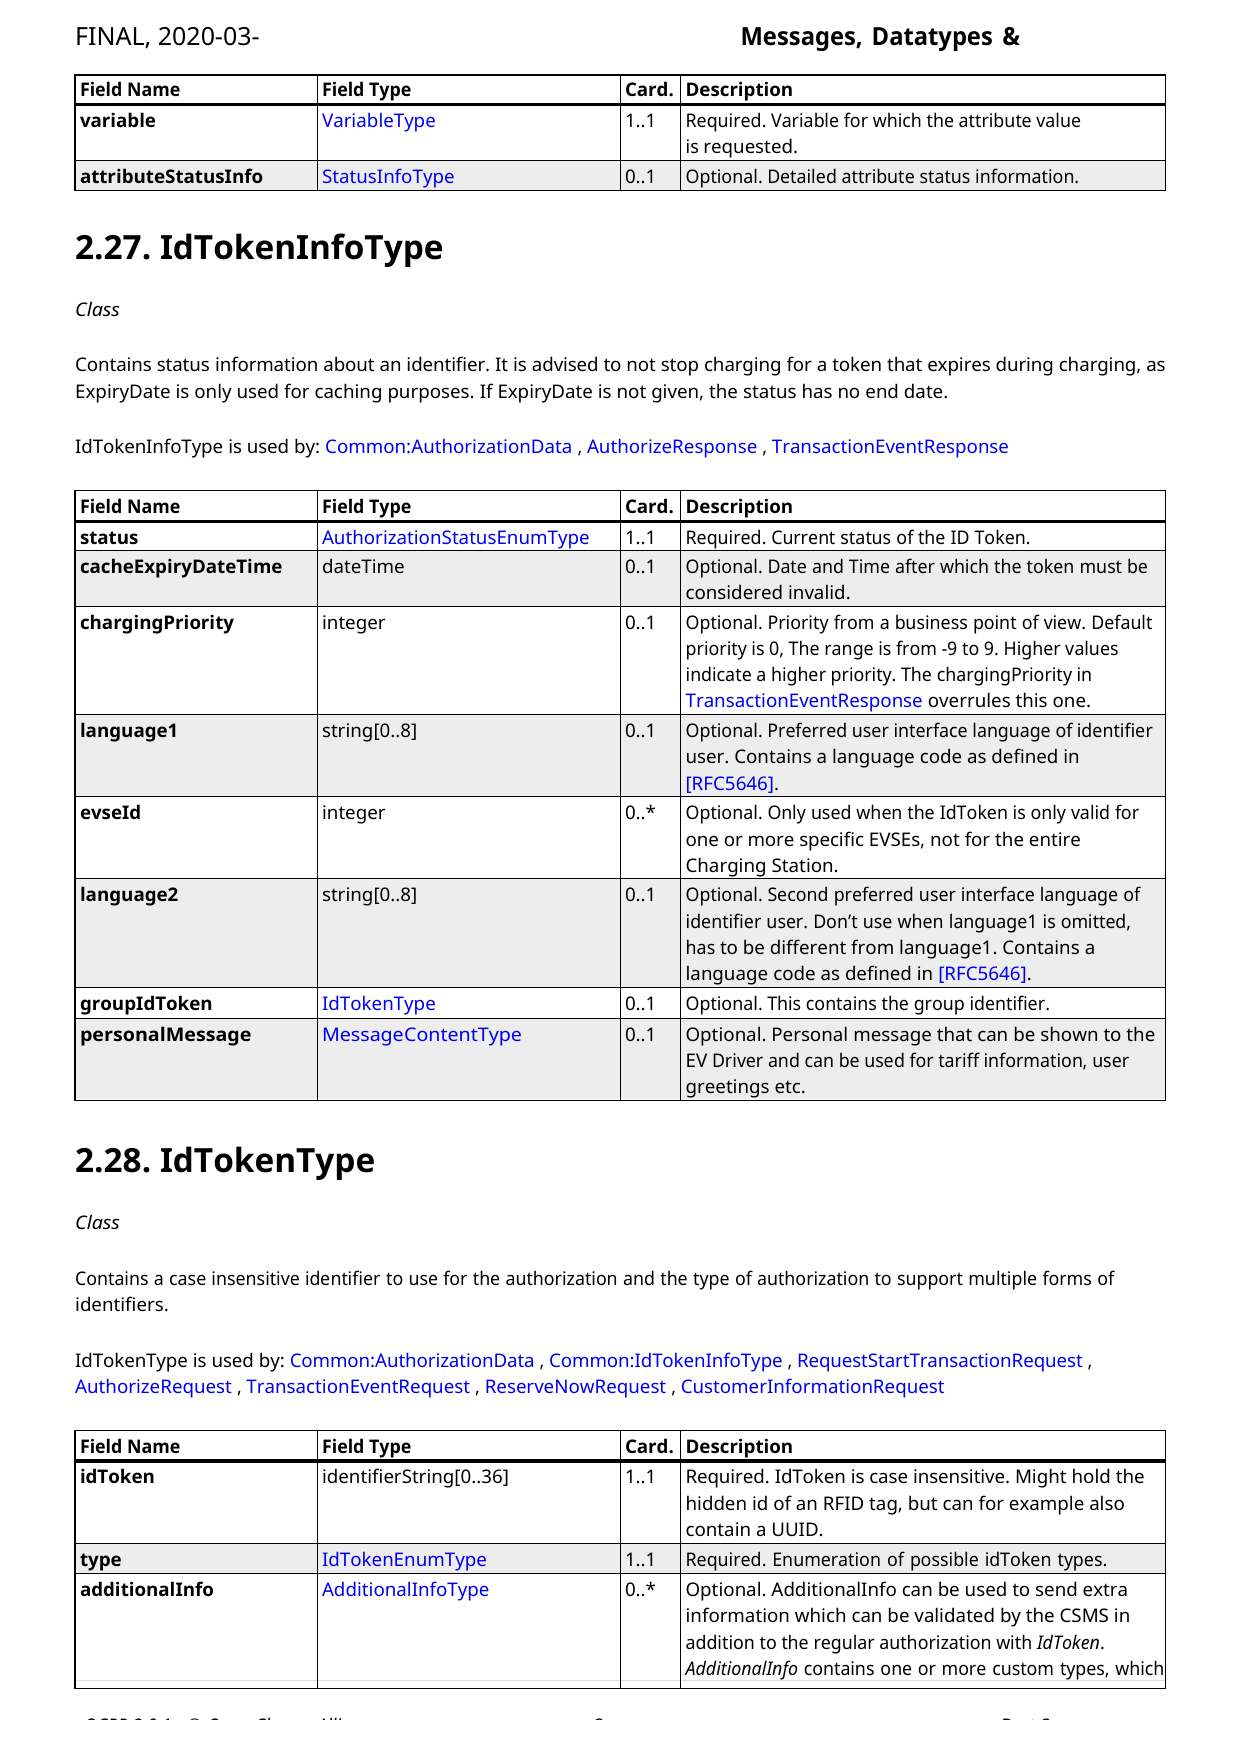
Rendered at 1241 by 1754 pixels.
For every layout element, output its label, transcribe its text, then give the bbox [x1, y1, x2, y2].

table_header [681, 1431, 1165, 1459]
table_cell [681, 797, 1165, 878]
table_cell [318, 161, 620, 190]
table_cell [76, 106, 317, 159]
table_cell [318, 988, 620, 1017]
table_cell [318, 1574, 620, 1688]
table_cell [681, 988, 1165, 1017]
text Class [75, 1209, 1178, 1235]
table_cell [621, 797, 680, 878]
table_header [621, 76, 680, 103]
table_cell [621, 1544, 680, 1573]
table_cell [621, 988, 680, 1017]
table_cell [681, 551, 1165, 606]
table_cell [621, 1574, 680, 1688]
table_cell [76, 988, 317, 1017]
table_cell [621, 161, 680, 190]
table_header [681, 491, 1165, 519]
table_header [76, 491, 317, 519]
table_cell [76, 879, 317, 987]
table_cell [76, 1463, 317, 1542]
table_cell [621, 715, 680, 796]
subtitle IdTokenType [75, 1137, 1178, 1182]
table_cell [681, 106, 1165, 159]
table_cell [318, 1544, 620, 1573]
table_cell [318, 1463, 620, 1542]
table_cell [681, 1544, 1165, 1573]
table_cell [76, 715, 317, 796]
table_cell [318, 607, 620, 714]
text Contains a case insensitive identifier to use for the authorization and the type of authorization to support multiple forms of identifiers. [75, 1265, 1158, 1317]
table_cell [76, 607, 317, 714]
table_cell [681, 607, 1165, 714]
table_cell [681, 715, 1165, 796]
text IdTokenInfoType is used by: Common:AuthorizationData , AuthorizeResponse , TransactionEventResponse [75, 434, 1178, 459]
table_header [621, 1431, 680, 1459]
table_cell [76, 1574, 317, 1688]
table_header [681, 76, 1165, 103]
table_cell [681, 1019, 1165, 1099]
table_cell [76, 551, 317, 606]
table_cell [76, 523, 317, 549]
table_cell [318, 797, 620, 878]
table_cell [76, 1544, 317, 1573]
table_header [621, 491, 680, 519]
text IdTokenType is used by: Common:AuthorizationData , Common:IdTokenInfoType , RequestStartTransactionRequest , AuthorizeRequest , TransactionEventRequest , ReserveNowRequest , CustomerInformationRequest [75, 1347, 1178, 1399]
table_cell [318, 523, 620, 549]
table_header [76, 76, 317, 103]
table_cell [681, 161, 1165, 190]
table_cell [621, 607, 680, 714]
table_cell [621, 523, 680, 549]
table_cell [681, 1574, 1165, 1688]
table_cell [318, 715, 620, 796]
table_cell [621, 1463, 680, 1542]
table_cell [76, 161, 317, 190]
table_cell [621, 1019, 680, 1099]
text Contains status information about an identifier. It is advised to not stop charging for a token that expires during charging, as ExpiryDate is only used for caching purposes. If ExpiryDate is not given, the status has no end date. [75, 352, 1178, 403]
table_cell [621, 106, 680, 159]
text Class [75, 296, 1178, 322]
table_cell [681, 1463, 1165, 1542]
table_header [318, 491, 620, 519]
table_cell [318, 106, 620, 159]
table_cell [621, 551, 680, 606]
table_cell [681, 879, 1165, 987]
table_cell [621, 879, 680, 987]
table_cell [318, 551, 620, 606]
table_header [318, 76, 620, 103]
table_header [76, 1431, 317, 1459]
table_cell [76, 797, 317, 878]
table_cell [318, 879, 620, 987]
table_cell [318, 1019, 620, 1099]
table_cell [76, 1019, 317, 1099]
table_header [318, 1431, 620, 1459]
subtitle IdTokenInfoType [75, 223, 1178, 269]
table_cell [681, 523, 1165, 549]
